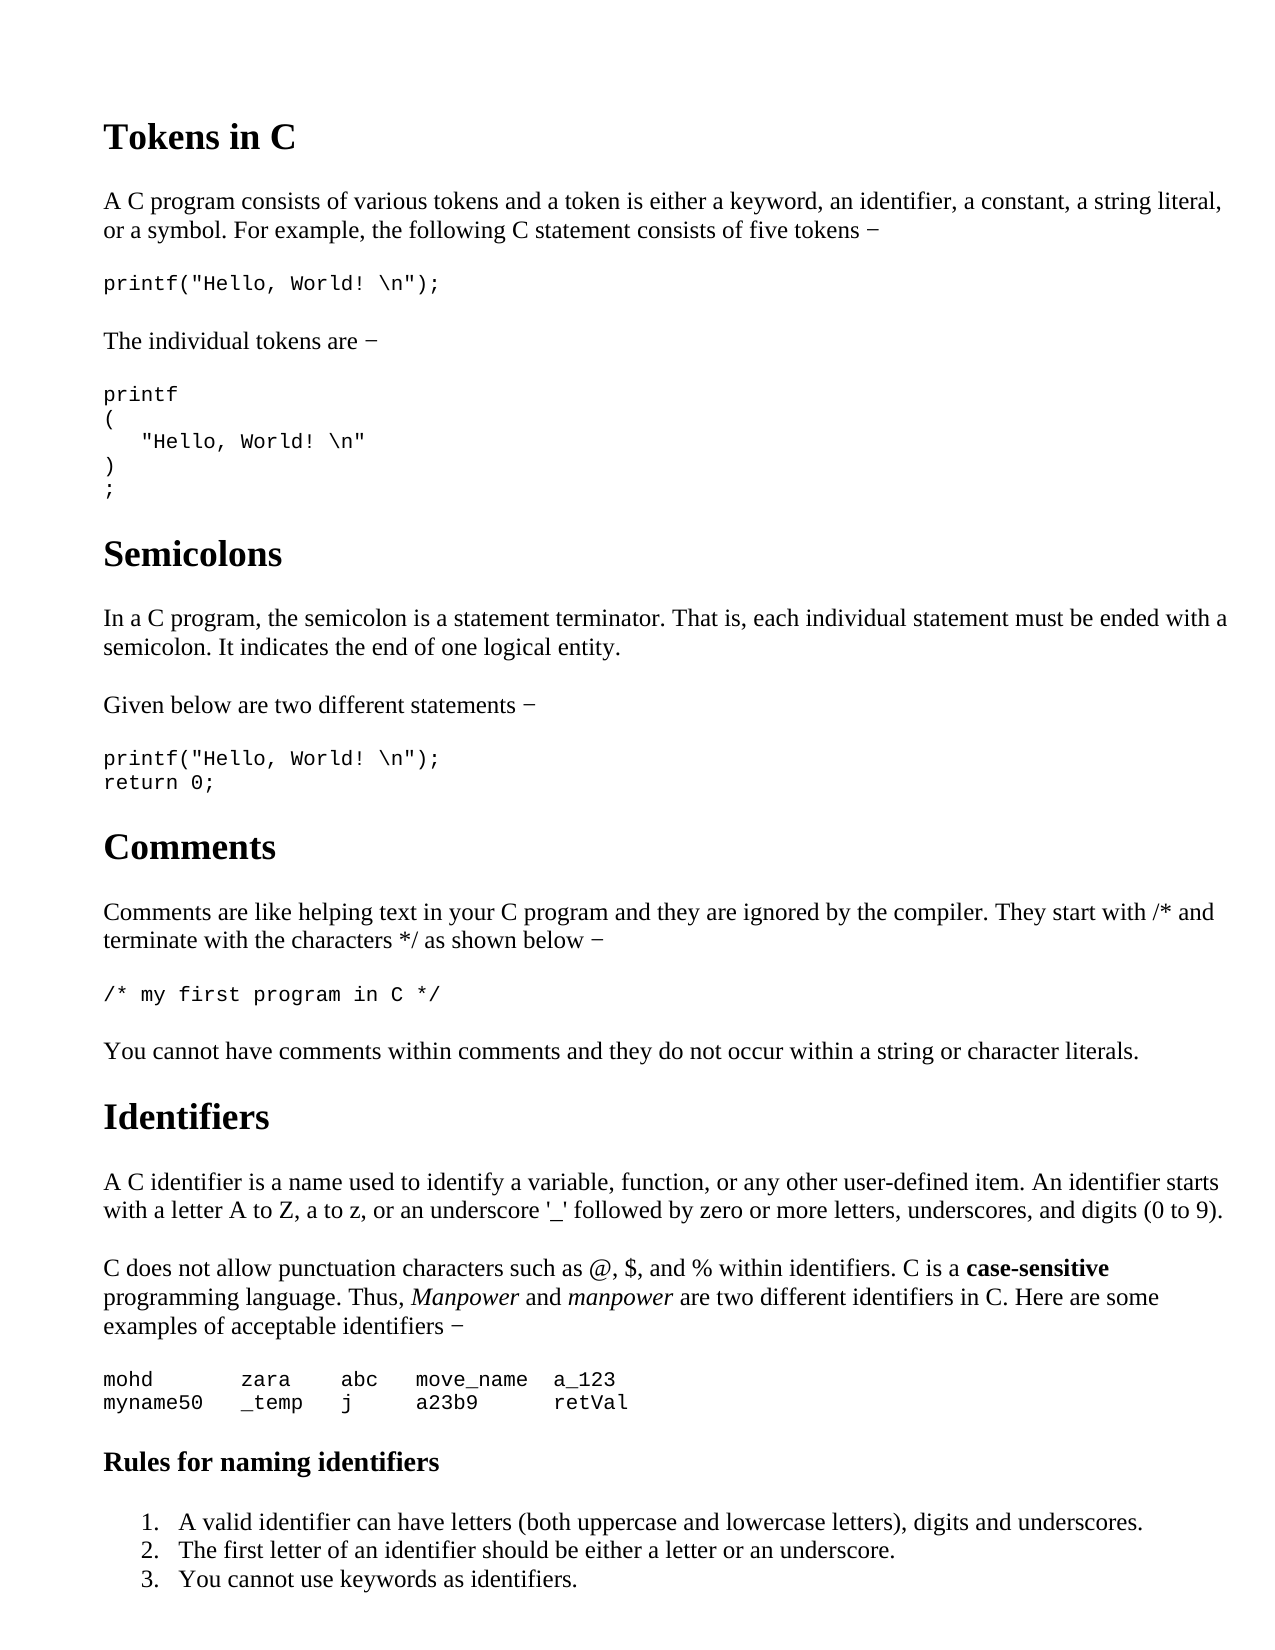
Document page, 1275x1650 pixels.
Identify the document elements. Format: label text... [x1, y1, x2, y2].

list The first letter of an identifier should be either a letter or an underscore. [141, 1535, 1228, 1564]
text /* my first program in C */ [103, 983, 1228, 1007]
subtitle Semicolons [103, 531, 1228, 574]
text C does not allow punctuation characters such as @, $, and % within identifiers. C is a case-sensitive programming language. Thus, Manpower and manpower are two different identifiers in C. Here are some examples of acceptable identifiers − [103, 1253, 1228, 1339]
text ) [103, 455, 1228, 478]
text You cannot have comments within comments and they do not occur within a string or character literals. [103, 1036, 1228, 1065]
text ( [103, 407, 1228, 431]
text A C program consists of various tokens and a token is either a keyword, an identifier, a constant, a string literal, or a symbol. For example, the following C statement consists of five tokens − [103, 186, 1228, 244]
text Comments are like helping text in your C program and they are ignored by the compiler. They start with /* and terminate with the characters */ as shown below − [103, 897, 1228, 954]
text printf [103, 384, 1228, 407]
text A C identifier is a name used to identify a variable, function, or any other user-defined item. An identifier starts with a letter A to Z, a to z, or an underscore '_' followed by zero or more letters, underscores, and digits (0 to 9). [103, 1167, 1228, 1224]
text Rules for naming identifiers [103, 1445, 1228, 1477]
subtitle Tokens in C [103, 114, 1228, 157]
text printf("Hello, World! \n"); [103, 273, 1228, 297]
text mohd zara abc move_name a_123 [103, 1369, 1228, 1392]
text ; [103, 478, 1228, 502]
text Given below are two different statements − [103, 690, 1228, 719]
list A valid identifier can have letters (both uppercase and lowercase letters), digits and underscores. [141, 1507, 1228, 1535]
text In a C program, the semicolon is a statement terminator. That is, each individual statement must be ended with a semicolon. It indicates the end of one logical entity. [103, 603, 1228, 661]
text The individual tokens are − [103, 326, 1228, 355]
subtitle Comments [103, 824, 1228, 868]
text "Hello, World! \n" [103, 431, 1228, 455]
text myname50 _temp j a23b9 retVal [103, 1392, 1228, 1416]
text return 0; [103, 772, 1228, 795]
text printf("Hello, World! \n"); [103, 748, 1228, 772]
subtitle Identifiers [103, 1094, 1228, 1137]
list You cannot use keywords as identifiers. [141, 1564, 1228, 1593]
